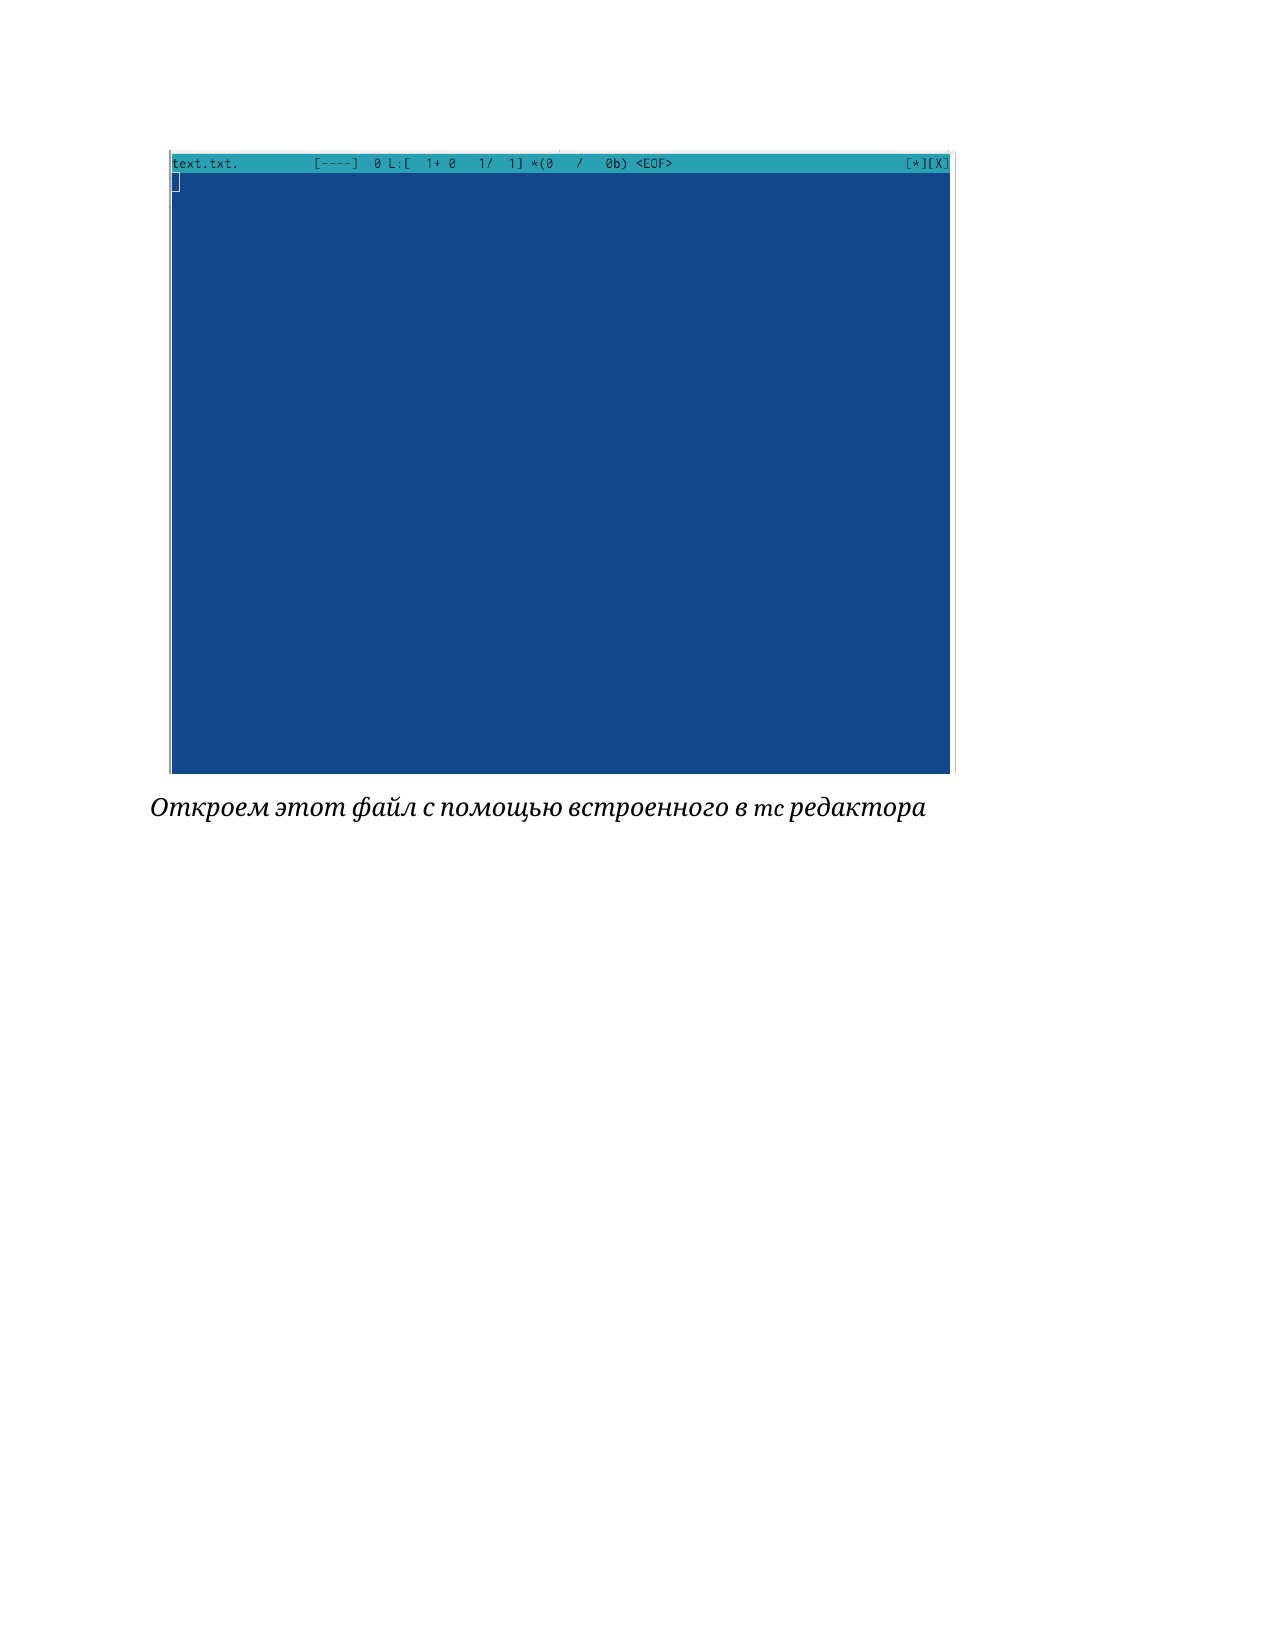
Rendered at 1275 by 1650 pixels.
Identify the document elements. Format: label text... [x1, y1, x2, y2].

picture [168, 150, 957, 774]
text Откроем этот файл с помощью встроенного в mc редактора [150, 794, 1125, 823]
